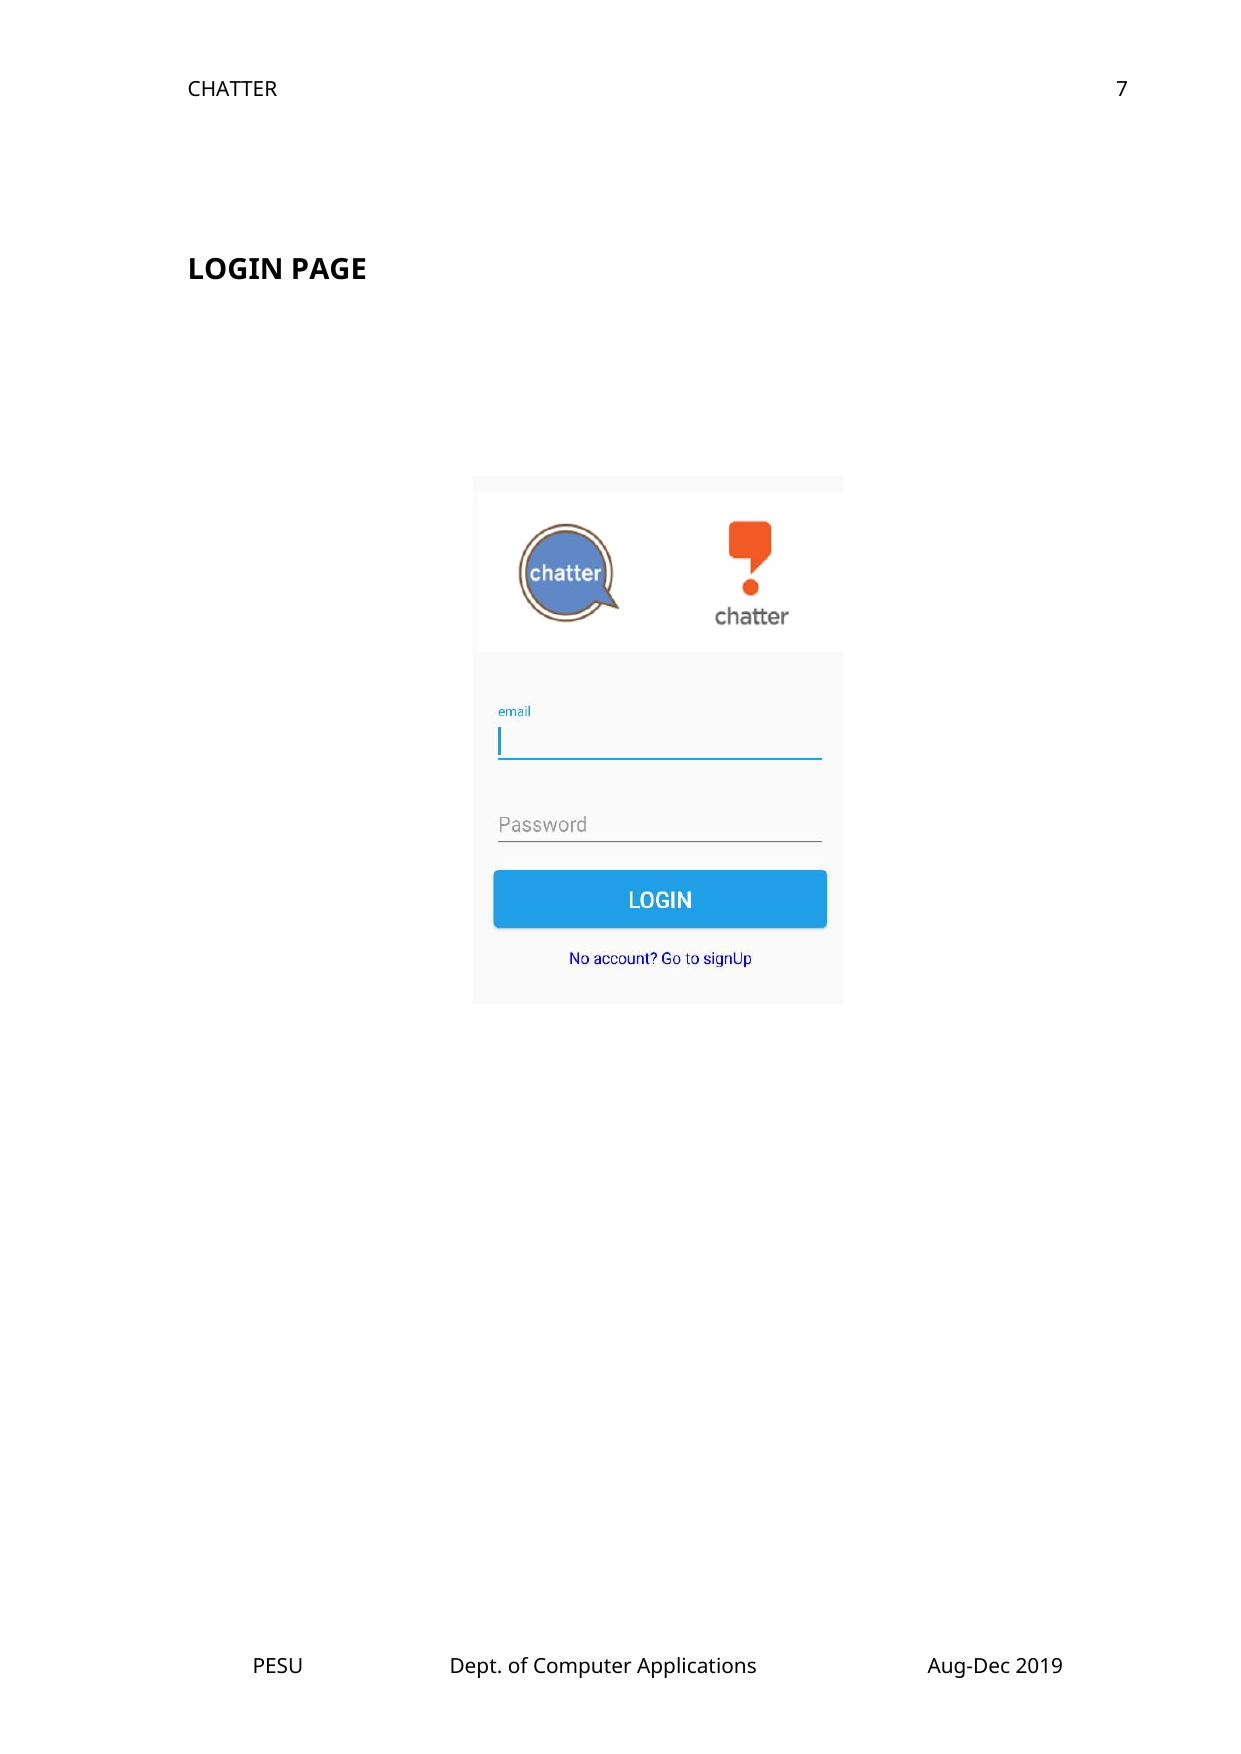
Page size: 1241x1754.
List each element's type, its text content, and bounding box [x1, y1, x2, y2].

text LOGIN PAGE [187, 248, 1128, 288]
picture [472, 476, 843, 1004]
